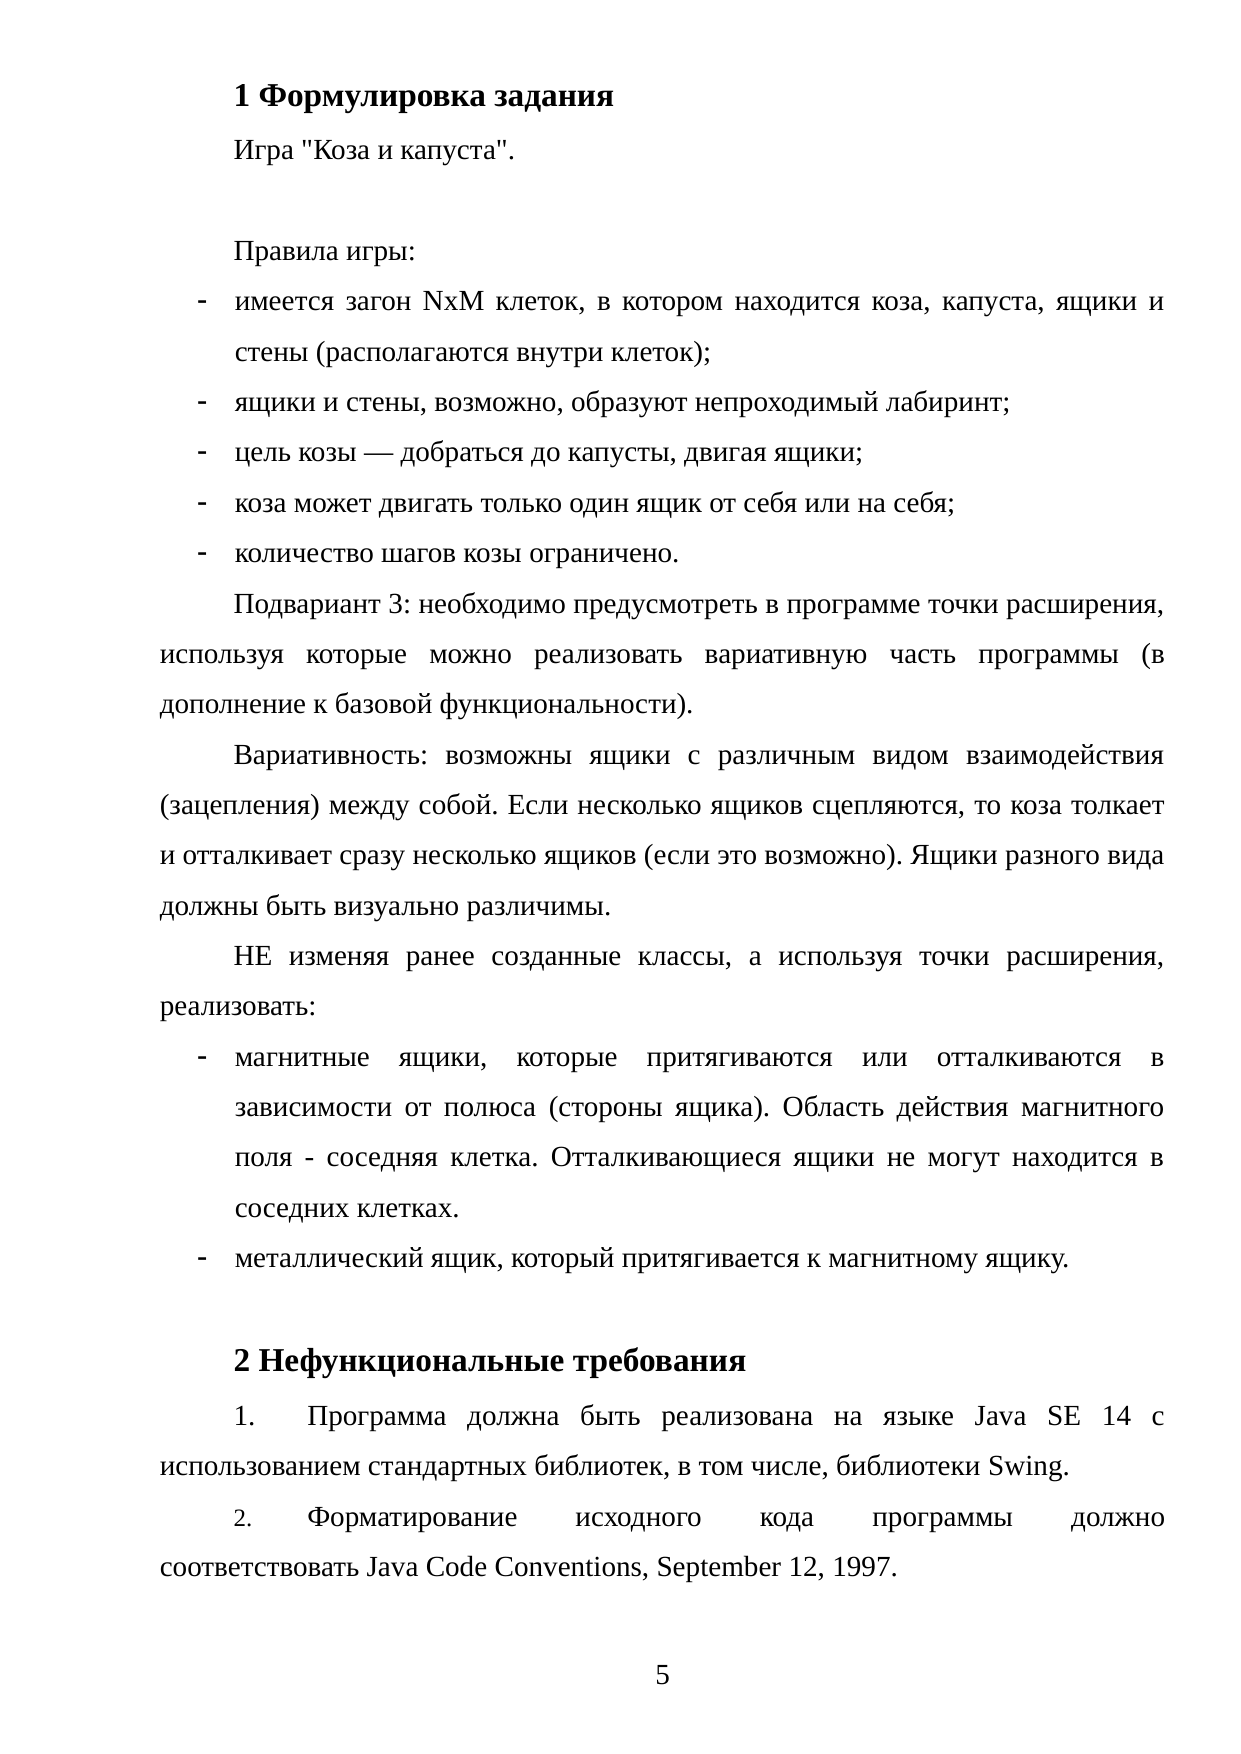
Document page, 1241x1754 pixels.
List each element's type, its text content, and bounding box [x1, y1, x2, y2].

list Программа должна быть реализована на языке Java SE 14 с использованием стандартных библиотек, в том числе, библиотеки Swing. [159, 1398, 1165, 1482]
list металлический ящик, который притягивается к магнитному ящику. [197, 1240, 1165, 1274]
text Игра "Коза и капуста". [159, 132, 1165, 166]
list цель козы — добраться до капусты, двигая ящики; [197, 434, 1165, 468]
list Форматирование исходного кода программы должно соответствовать Java Code Conventions, September 12, 1997. [159, 1499, 1165, 1583]
text Подвариант 3: необходимо предусмотреть в программе точки расширения, используя которые можно реализовать вариативную часть программы (в дополнение к базовой функциональности). [159, 586, 1165, 720]
subtitle 2 Нефункциональные требования [159, 1341, 1165, 1379]
list ящики и стены, возможно, образуют непроходимый лабиринт; [197, 384, 1165, 418]
list коза может двигать только один ящик от себя или на себя; [197, 485, 1165, 519]
text Вариативность: возможны ящики с различным видом взаимодействия (зацепления) между собой. Если несколько ящиков сцепляются, то коза толкает и отталкивает сразу несколько ящиков (если это возможно). Ящики разного вида должны быть визуально различимы. [159, 737, 1165, 921]
text НЕ изменяя ранее созданные классы, а используя точки расширения, реализовать: [159, 938, 1165, 1022]
subtitle 1 Формулировка задания [159, 75, 1165, 113]
list имеется загон NxM клеток, в котором находится коза, капуста, ящики и стены (располагаются внутри клеток); [197, 283, 1165, 367]
list количество шагов козы ограничено. [197, 535, 1165, 569]
text Правила игры: [159, 233, 1165, 267]
list магнитные ящики, которые притягиваются или отталкиваются в зависимости от полюса (стороны ящика). Область действия магнитного поля - соседняя клетка. Отталкивающиеся ящики не могут находится в соседних клетках. [197, 1039, 1165, 1223]
